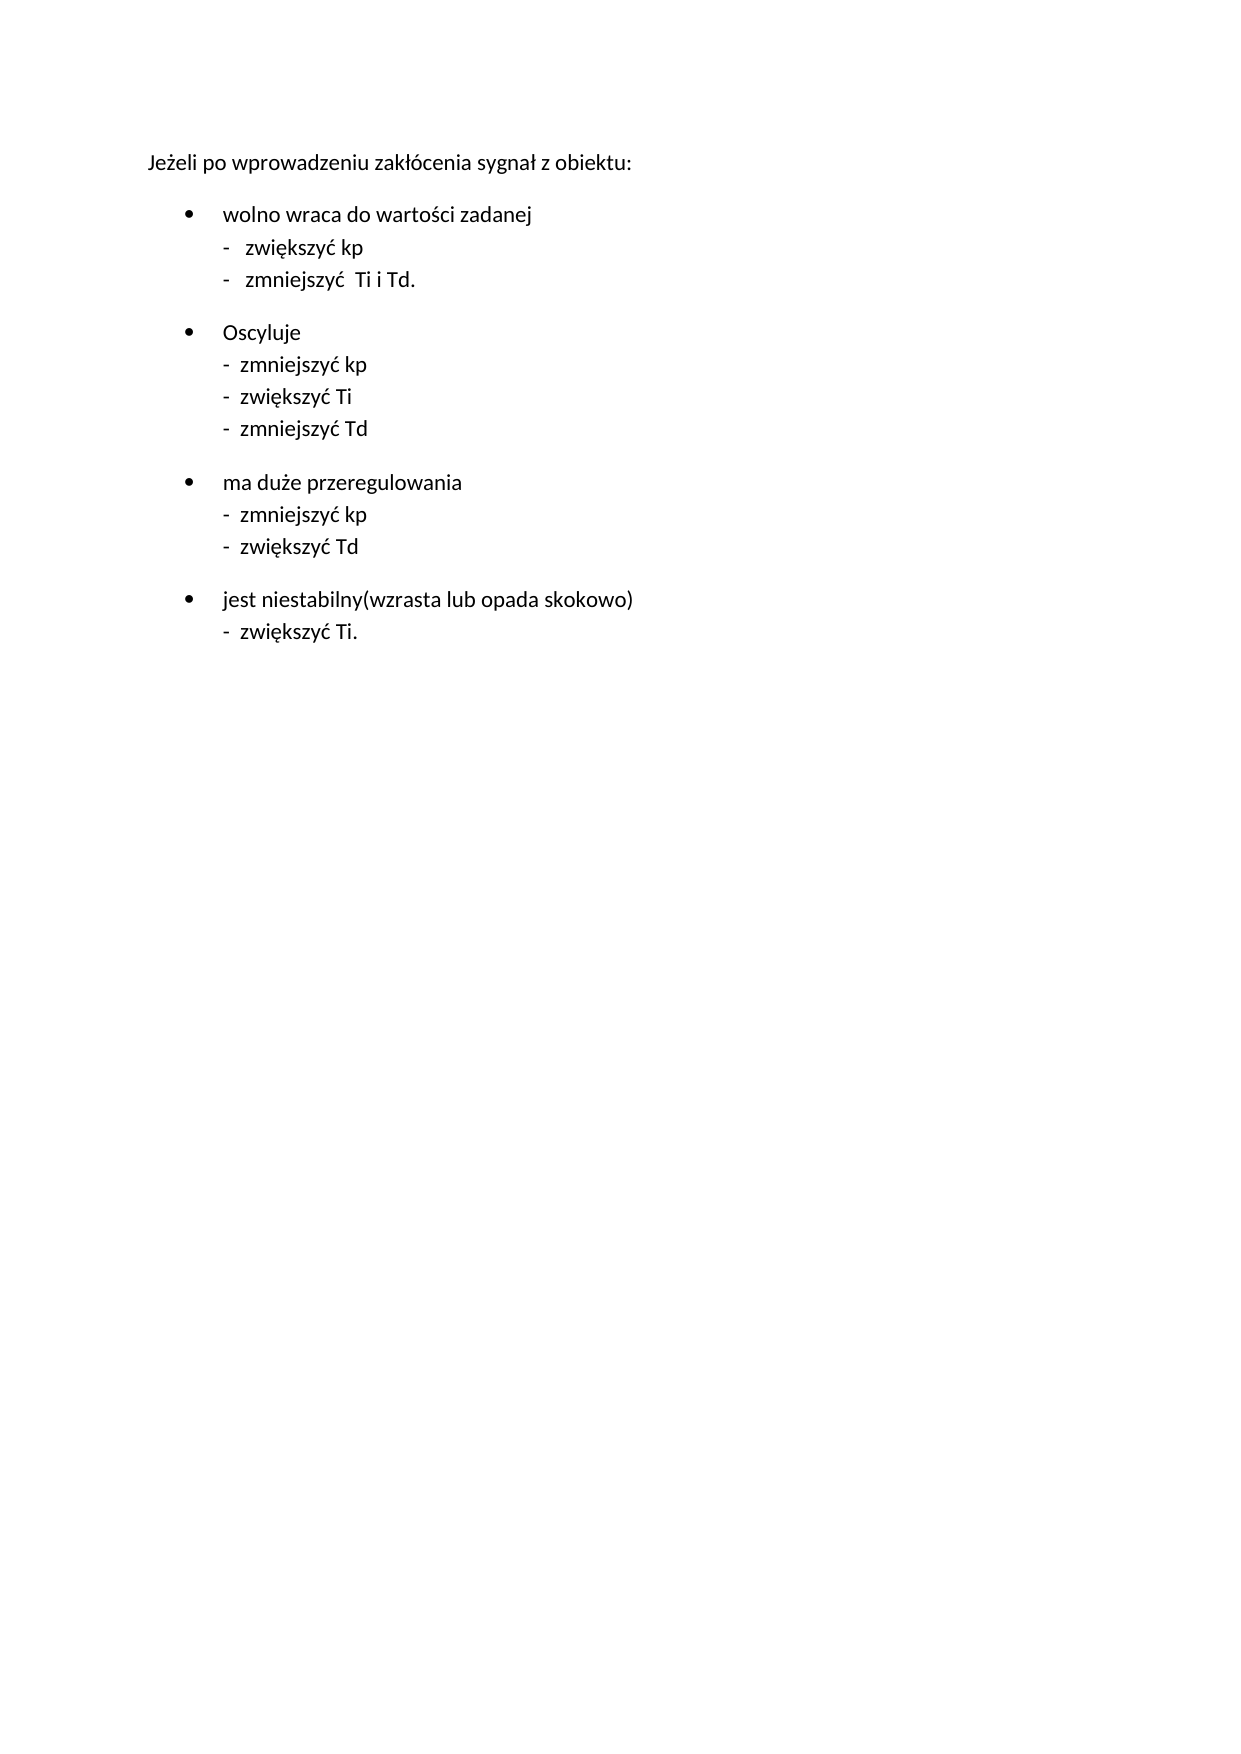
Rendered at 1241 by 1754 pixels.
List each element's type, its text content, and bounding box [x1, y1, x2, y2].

list wolno wraca do wartości zadanej - zwiększyć kp - zmniejszyć Ti i Td. [185, 201, 1093, 293]
text Jeżeli po wprowadzeniu zakłócenia sygnał z obiektu: [148, 148, 1093, 176]
list Oscyluje - zmniejszyć kp - zwiększyć Ti - zmniejszyć Td [185, 318, 1093, 443]
list ma duże przeregulowania - zmniejszyć kp - zwiększyć Td [185, 468, 1093, 560]
list jest niestabilny(wzrasta lub opada skokowo) - zwiększyć Ti. [185, 585, 1093, 645]
